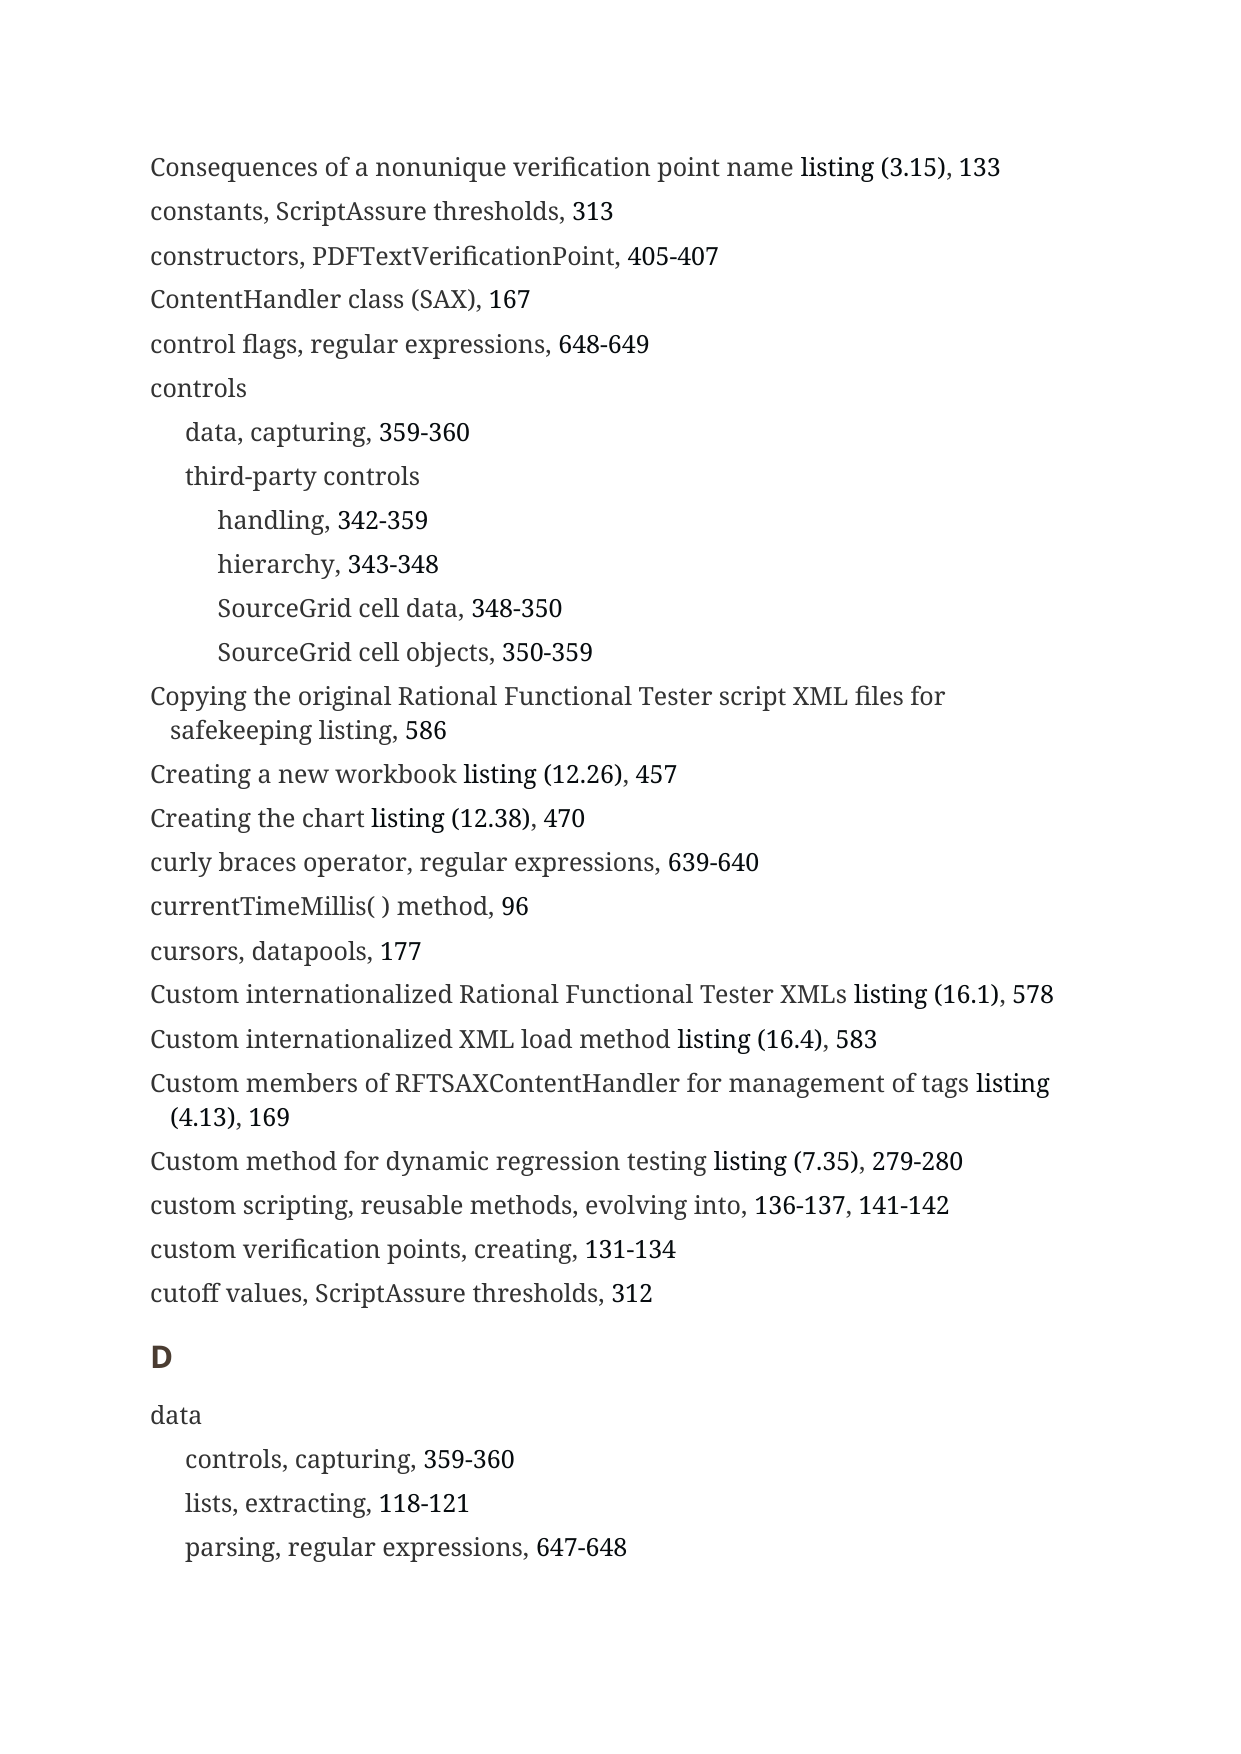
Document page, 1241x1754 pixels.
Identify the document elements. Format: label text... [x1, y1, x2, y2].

text Creating the chart listing (12.38), 470 [150, 801, 1090, 835]
text controls, capturing, 359-360 [185, 1441, 1090, 1475]
text D [150, 1335, 1090, 1377]
text Copying the original Rational Functional Tester script XML files for safekeeping listing, 586 [150, 679, 1090, 747]
text Custom method for dynamic regression testing listing (7.35), 279-280 [150, 1143, 1090, 1177]
text Consequences of a nonunique verification point name listing (3.15), 133 [150, 150, 1090, 184]
text constructors, PDFTextVerificationPoint, 405-407 [150, 238, 1090, 272]
text currentTimeMillis( ) method, 96 [150, 889, 1090, 923]
text custom scripting, reusable methods, evolving into, 136-137, 141-142 [150, 1187, 1090, 1222]
text control flags, regular expressions, 648-649 [150, 326, 1090, 360]
text hierarchy, 343-348 [217, 547, 1090, 581]
text SourceGrid cell data, 348-350 [217, 591, 1090, 625]
text Custom members of RFTSAXContentHandler for management of tags listing (4.13), 169 [150, 1065, 1090, 1133]
text custom verification points, creating, 131-134 [150, 1232, 1090, 1266]
text controls [150, 370, 1090, 404]
text third-party controls [185, 458, 1090, 492]
text Creating a new workbook listing (12.26), 457 [150, 757, 1090, 791]
text ContentHandler class (SAX), 167 [150, 282, 1090, 316]
text data, capturing, 359-360 [185, 414, 1090, 448]
text cutoff values, ScriptAssure thresholds, 312 [150, 1276, 1090, 1310]
text handling, 342-359 [217, 502, 1090, 537]
text data [150, 1397, 1090, 1431]
text parsing, regular expressions, 647-648 [185, 1529, 1090, 1563]
text constants, ScriptAssure thresholds, 313 [150, 194, 1090, 228]
text Custom internationalized Rational Functional Tester XMLs listing (16.1), 578 [150, 977, 1090, 1011]
text SourceGrid cell objects, 350-359 [217, 635, 1090, 669]
text cursors, datapools, 177 [150, 933, 1090, 967]
text lists, extracting, 118-121 [185, 1485, 1090, 1519]
text Custom internationalized XML load method listing (16.4), 583 [150, 1021, 1090, 1055]
text curly braces operator, regular expressions, 639-640 [150, 845, 1090, 879]
